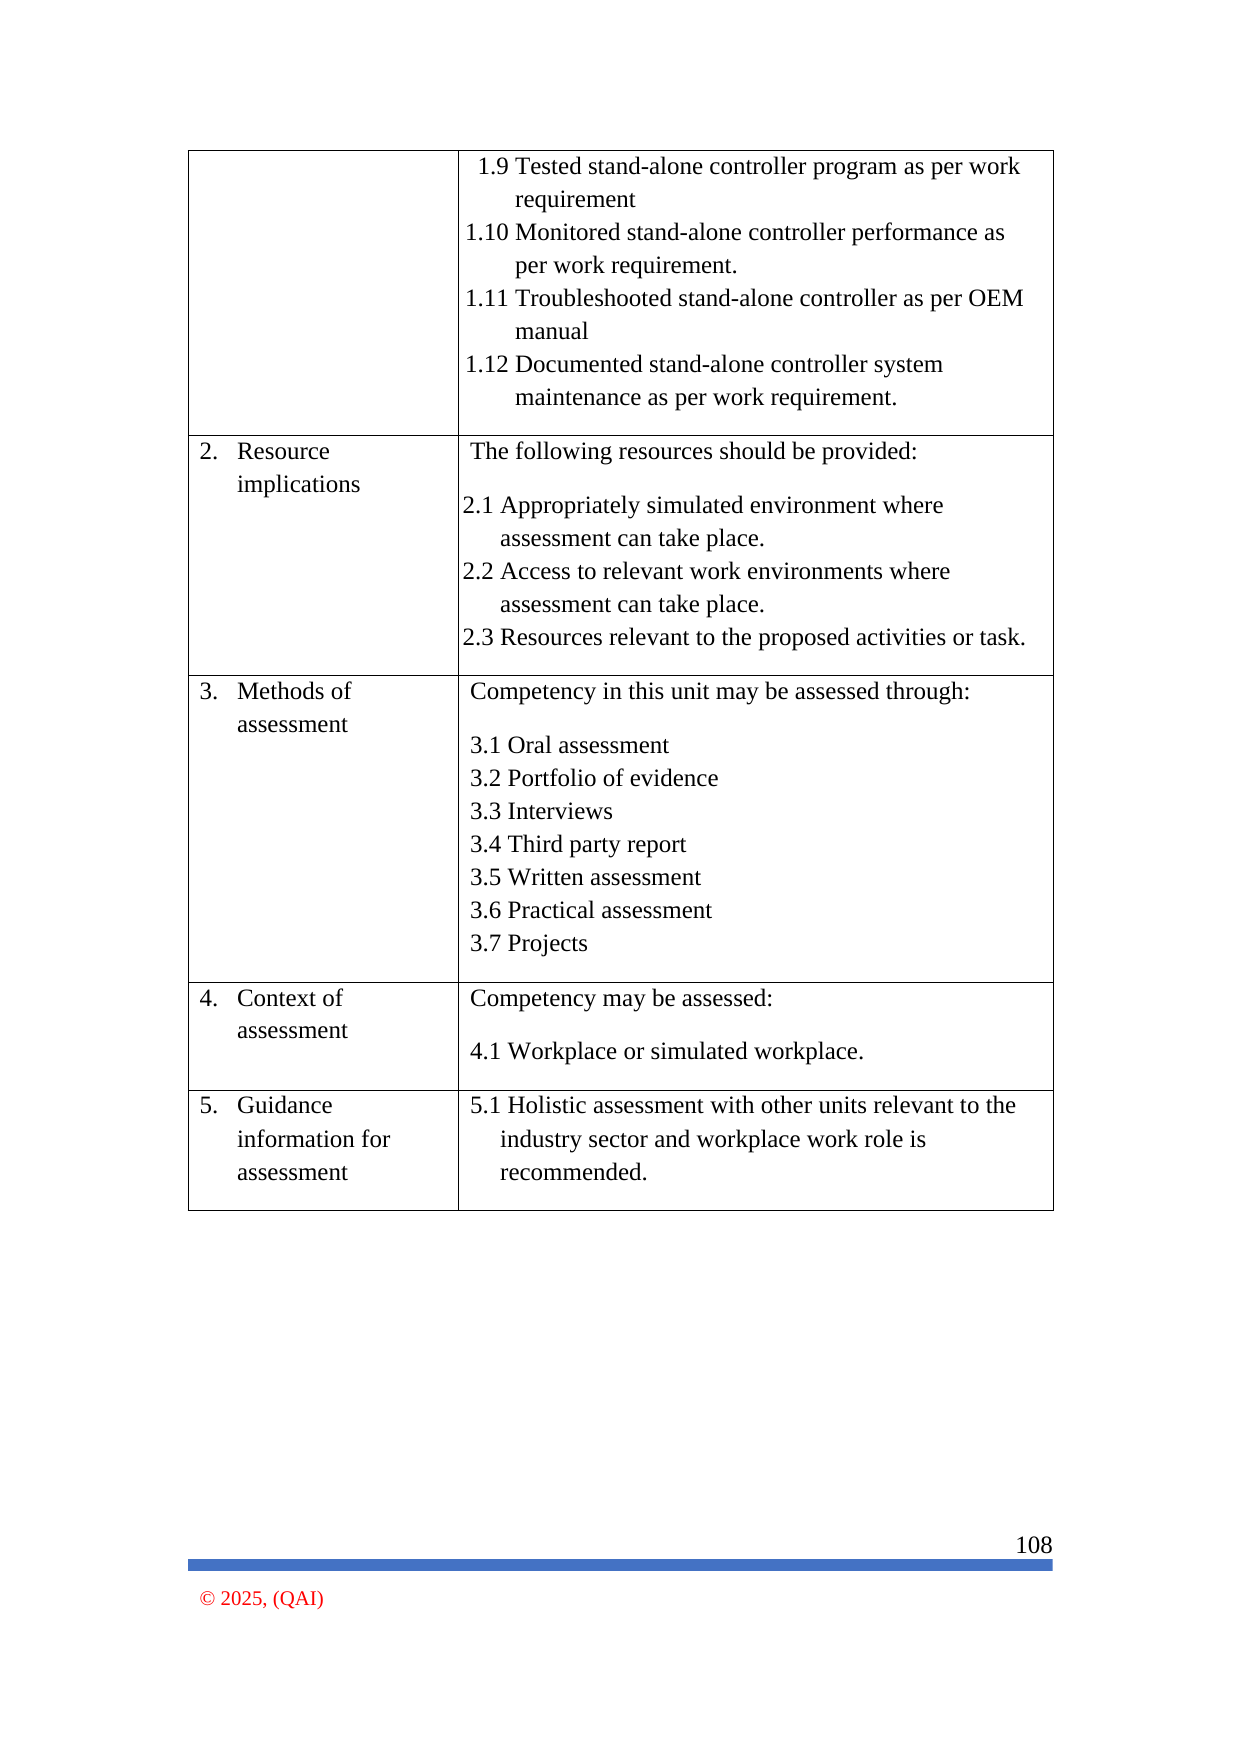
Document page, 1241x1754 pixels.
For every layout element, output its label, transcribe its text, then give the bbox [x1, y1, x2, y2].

table_cell Guidance information for assessment [189, 1091, 458, 1210]
table_cell Competency may be assessed: Workplace or simulated workplace. [459, 983, 1053, 1089]
table_cell Holistic assessment with other units relevant to the industry sector and workplace work role is recommended. [459, 1091, 1053, 1210]
table_cell Methods of assessment [189, 676, 458, 982]
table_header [189, 151, 458, 435]
table_cell The following resources should be provided: Appropriately simulated environment where assessment can take place. Access to relevant work environments where assessment can take place. Resources relevant to the proposed activities or task. [459, 436, 1053, 675]
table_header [459, 151, 1053, 435]
table_cell Context of assessment [189, 983, 458, 1089]
table_cell Competency in this unit may be assessed through: Oral assessment Portfolio of evidence Interviews Third party report Written assessment Practical assessment Projects [459, 676, 1053, 982]
table_cell Resource implications [189, 436, 458, 675]
